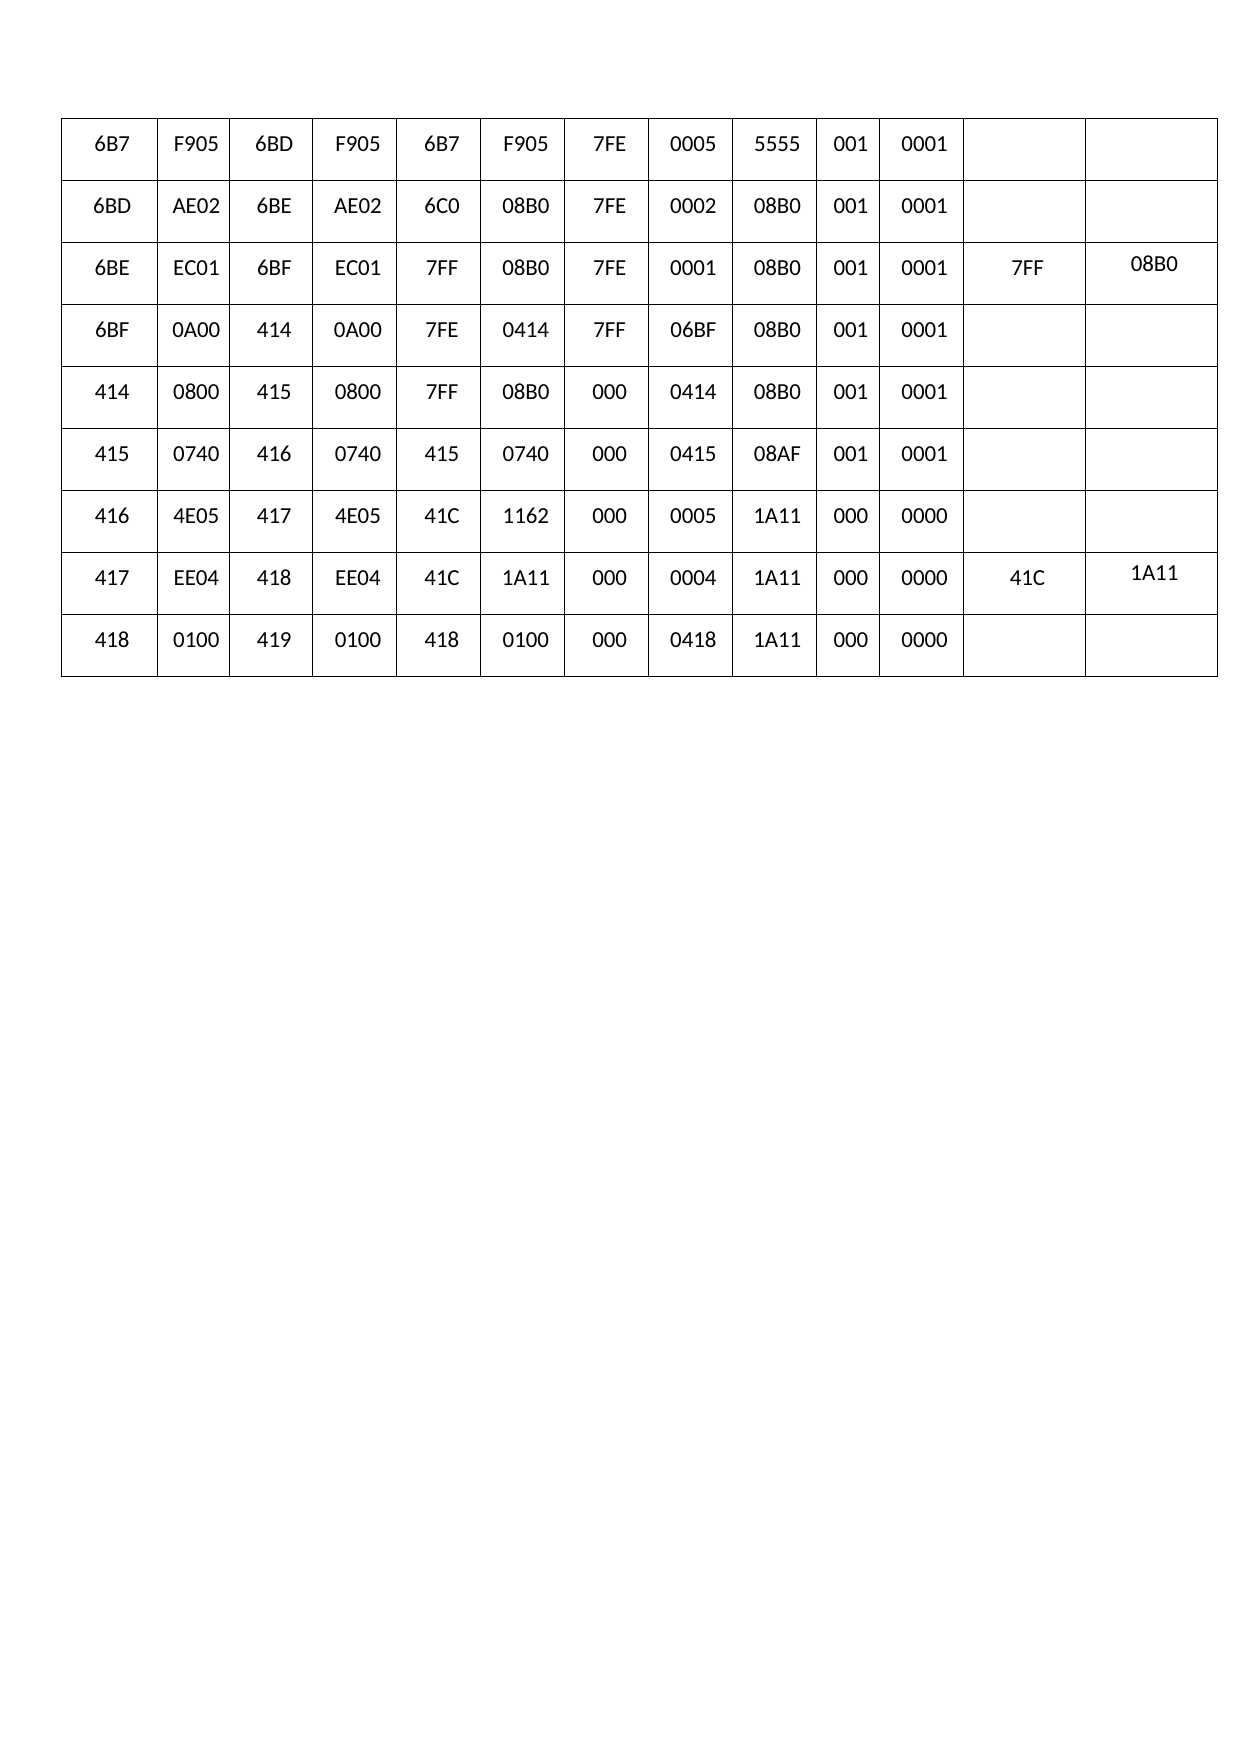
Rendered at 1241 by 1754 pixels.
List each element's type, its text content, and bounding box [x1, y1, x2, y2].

table_cell 0001 [880, 181, 963, 242]
table_cell [964, 491, 1085, 552]
table_cell 416 [230, 429, 312, 490]
table_cell 6C0 [397, 181, 480, 242]
table_cell 0100 [481, 615, 564, 676]
table_cell 0001 [880, 305, 963, 366]
table_cell 0000 [880, 553, 963, 614]
table_cell 0740 [313, 429, 396, 490]
table_cell 416 [62, 491, 157, 552]
table_cell 7FE [397, 305, 480, 366]
table_cell 001 [817, 243, 879, 304]
table_cell 001 [817, 119, 879, 180]
table_cell 001 [817, 429, 879, 490]
table_cell 41C [397, 491, 480, 552]
table_cell 08B0 [481, 181, 564, 242]
table_cell 0740 [158, 429, 229, 490]
table_cell [964, 305, 1085, 366]
table_cell 000 [817, 491, 879, 552]
table_cell 414 [230, 305, 312, 366]
table_cell 7FF [565, 305, 648, 366]
table_cell 7FF [397, 367, 480, 428]
table_cell 08B0 [481, 243, 564, 304]
table_cell 0001 [880, 243, 963, 304]
table_cell 414 [62, 367, 157, 428]
table_cell EC01 [158, 243, 229, 304]
table_cell 6BD [62, 181, 157, 242]
table_cell F905 [481, 119, 564, 180]
table_cell 0414 [649, 367, 732, 428]
table_cell 7FF [964, 243, 1085, 304]
table_cell 1A11 [733, 553, 816, 614]
table_cell 0001 [880, 367, 963, 428]
table_cell 1A11 [733, 615, 816, 676]
table_cell [1086, 367, 1217, 428]
table_cell 415 [62, 429, 157, 490]
table_cell 0A00 [313, 305, 396, 366]
table_cell 418 [397, 615, 480, 676]
table_cell 0000 [880, 615, 963, 676]
table_cell 06BF [649, 305, 732, 366]
table_cell EE04 [158, 553, 229, 614]
table_cell 7FF [397, 243, 480, 304]
table_cell 08B0 [733, 243, 816, 304]
table_cell 000 [817, 553, 879, 614]
table_cell 000 [565, 491, 648, 552]
table_cell 4E05 [158, 491, 229, 552]
table_cell 0005 [649, 491, 732, 552]
table_cell [1086, 491, 1217, 552]
table_cell 001 [817, 367, 879, 428]
table_cell 7FE [565, 243, 648, 304]
table_cell 0100 [313, 615, 396, 676]
table_cell 08B0 [733, 181, 816, 242]
table_cell 0001 [880, 429, 963, 490]
table_cell 1A11 [733, 491, 816, 552]
table_cell AE02 [158, 181, 229, 242]
table_cell 6BF [230, 243, 312, 304]
table_cell 0004 [649, 553, 732, 614]
table_cell EC01 [313, 243, 396, 304]
table_cell 08B0 [733, 367, 816, 428]
table_cell 6BD [230, 119, 312, 180]
table_cell [964, 181, 1085, 242]
table_cell [1086, 305, 1217, 366]
table_cell [964, 429, 1085, 490]
table_cell 1162 [481, 491, 564, 552]
table_cell [1086, 119, 1217, 180]
table_cell 4E05 [313, 491, 396, 552]
table_cell 0800 [158, 367, 229, 428]
table_cell 08B0 [1086, 243, 1217, 304]
table_cell 0000 [880, 491, 963, 552]
table_cell [1086, 615, 1217, 676]
table_cell 417 [230, 491, 312, 552]
table_cell 5555 [733, 119, 816, 180]
table_cell 41C [964, 553, 1085, 614]
table_cell 001 [817, 305, 879, 366]
table_cell 001 [817, 181, 879, 242]
table_cell 7FE [565, 119, 648, 180]
table_cell 6B7 [62, 119, 157, 180]
table_cell 0414 [481, 305, 564, 366]
table_cell [1086, 181, 1217, 242]
table_cell 0A00 [158, 305, 229, 366]
table_cell 419 [230, 615, 312, 676]
table_cell 000 [565, 553, 648, 614]
table_cell [964, 367, 1085, 428]
table_cell 6BE [230, 181, 312, 242]
table_cell 000 [565, 615, 648, 676]
table_cell 0001 [649, 243, 732, 304]
table_cell 08B0 [733, 305, 816, 366]
table_cell [964, 615, 1085, 676]
table_cell F905 [158, 119, 229, 180]
table_cell 0415 [649, 429, 732, 490]
table_cell 000 [817, 615, 879, 676]
table_cell 417 [62, 553, 157, 614]
table_cell 1A11 [1086, 553, 1217, 614]
table_cell 415 [397, 429, 480, 490]
table_cell 418 [230, 553, 312, 614]
table_cell 08B0 [481, 367, 564, 428]
table_cell 41C [397, 553, 480, 614]
table_cell 000 [565, 367, 648, 428]
table_cell 0002 [649, 181, 732, 242]
table_cell [1086, 429, 1217, 490]
table_cell AE02 [313, 181, 396, 242]
table_cell 08AF [733, 429, 816, 490]
table_cell [964, 119, 1085, 180]
table_cell 0005 [649, 119, 732, 180]
table_cell 0418 [649, 615, 732, 676]
table_cell 1A11 [481, 553, 564, 614]
table_cell 0001 [880, 119, 963, 180]
table_cell 0740 [481, 429, 564, 490]
table_cell 0100 [158, 615, 229, 676]
table_cell 6BF [62, 305, 157, 366]
table_cell 6BE [62, 243, 157, 304]
table_cell EE04 [313, 553, 396, 614]
table_cell 418 [62, 615, 157, 676]
table_cell 7FE [565, 181, 648, 242]
table_cell 6B7 [397, 119, 480, 180]
table_cell 415 [230, 367, 312, 428]
table_cell 0800 [313, 367, 396, 428]
table_cell F905 [313, 119, 396, 180]
table_cell 000 [565, 429, 648, 490]
